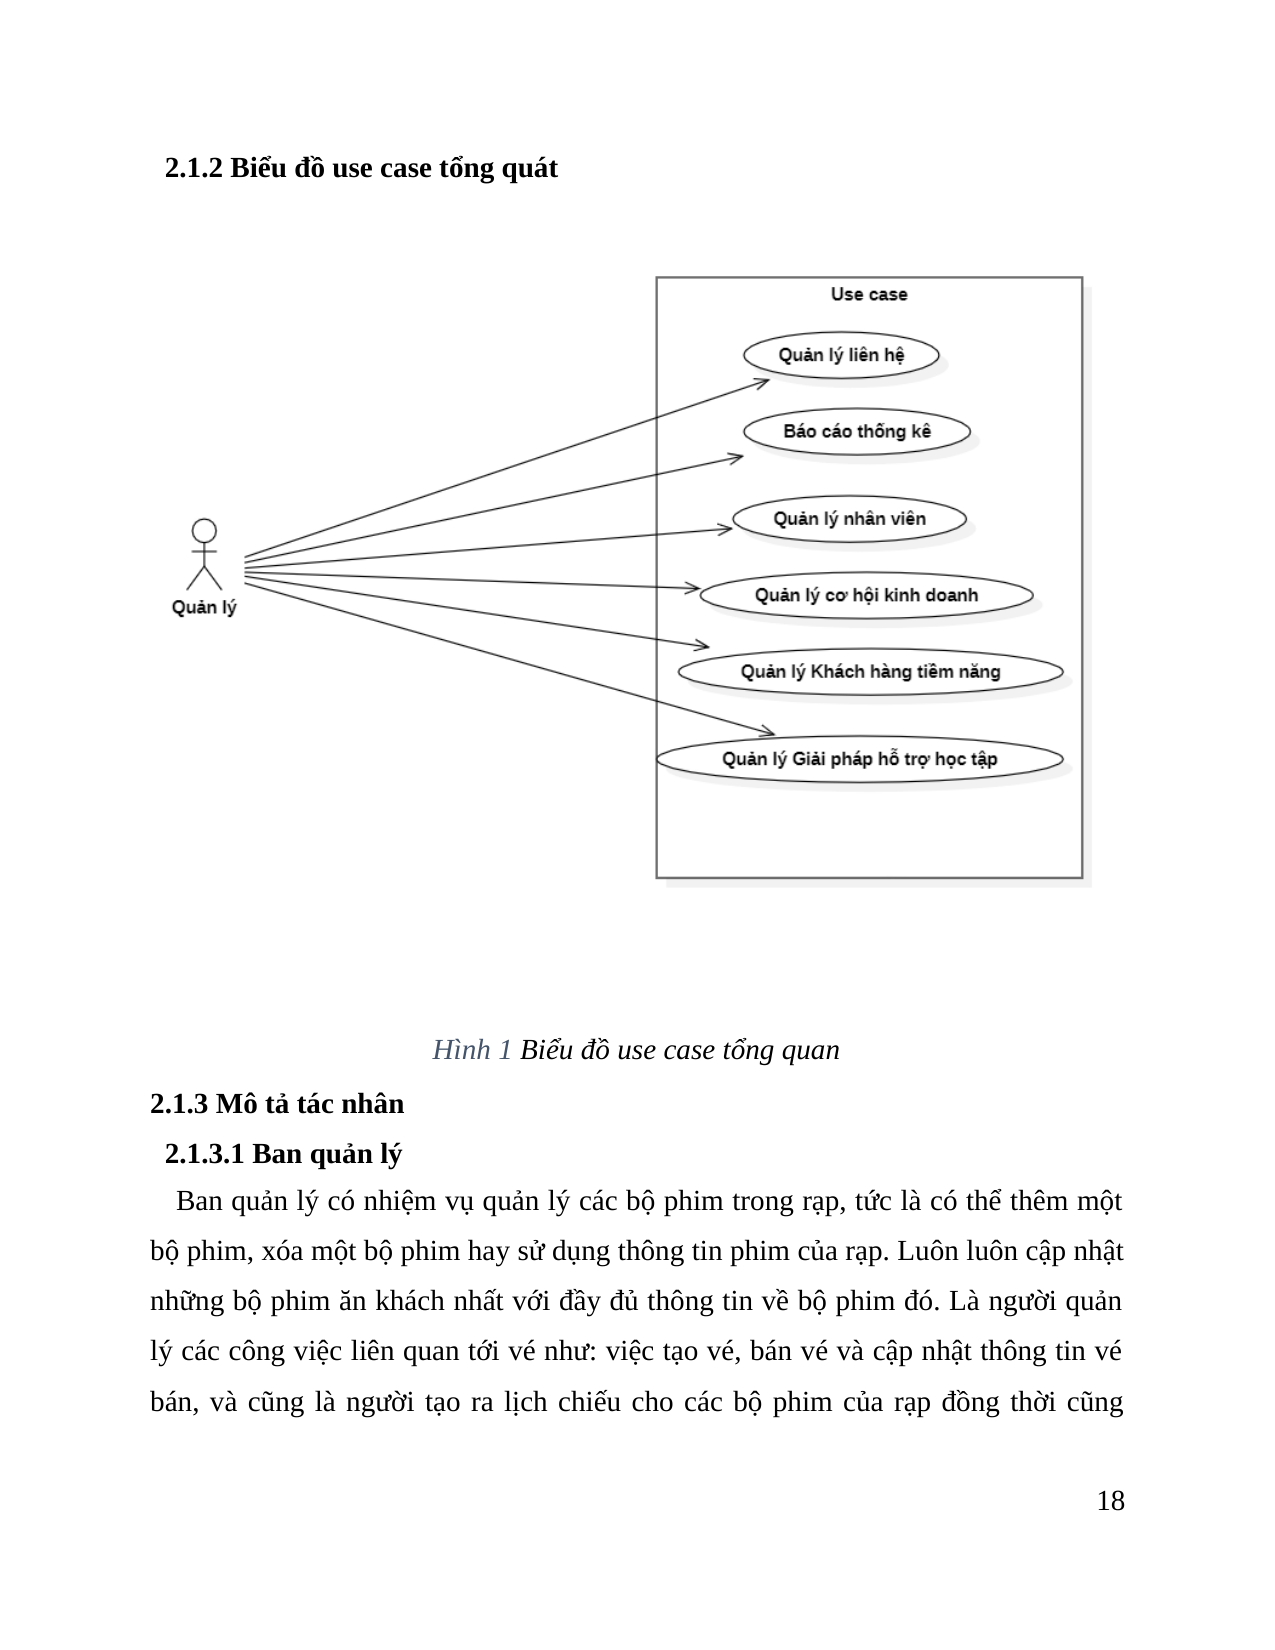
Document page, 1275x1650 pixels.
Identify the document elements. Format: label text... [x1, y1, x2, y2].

subtitle 2.1.3.1 Ban quản lý [150, 1137, 1125, 1170]
picture [150, 196, 1125, 1003]
text Hình 1 Biểu đồ use case tổng quan [150, 1032, 1125, 1066]
subtitle 2.1.3 Mô tả tác nhân [150, 1086, 1125, 1120]
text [150, 1183, 1125, 1417]
subtitle 2.1.2 Biểu đồ use case tổng quát [150, 150, 1125, 183]
